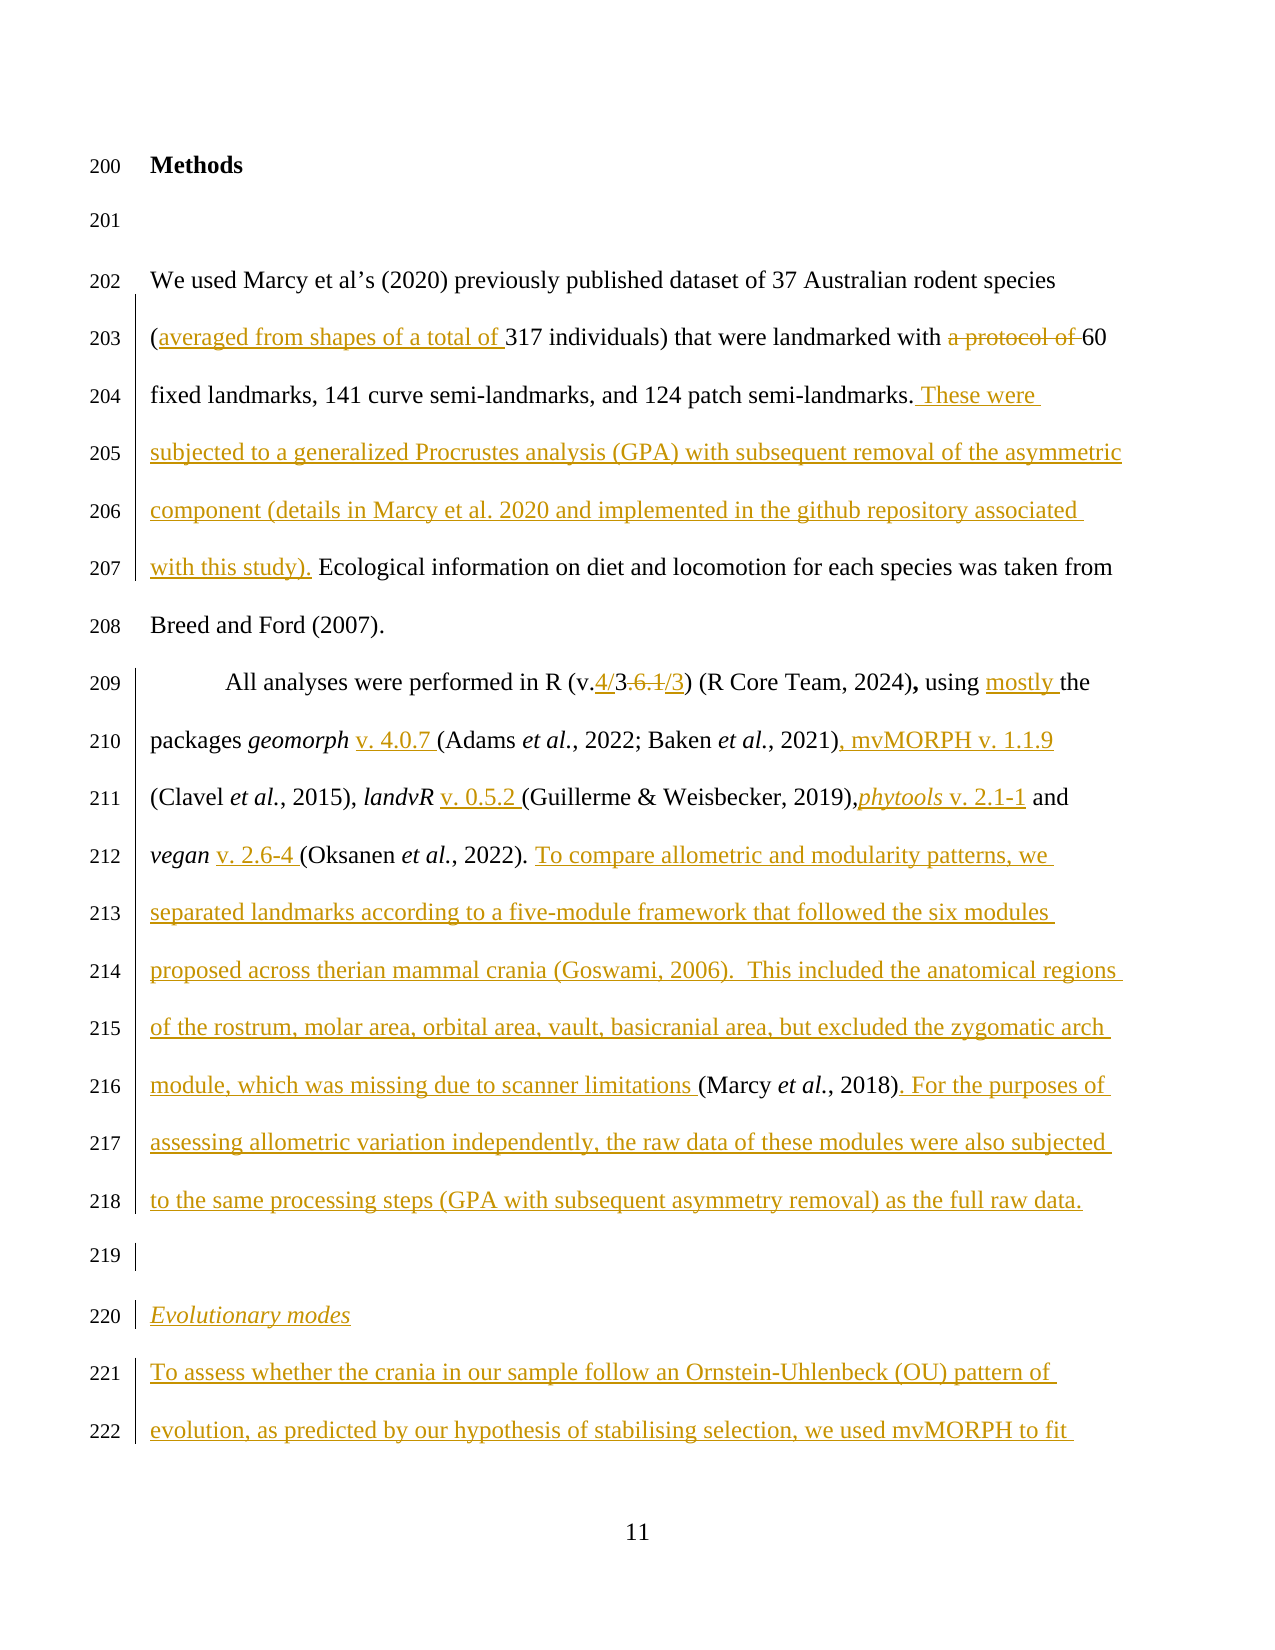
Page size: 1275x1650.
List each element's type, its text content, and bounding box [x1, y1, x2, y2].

subtitle Methods [150, 150, 1125, 179]
text All analyses were performed in R (v.3) (R Core Team, 2024), using the packages geomorph (Adams et al., 2022; Baken et al., 2021)(Clavel et al., 2015), landvR (Guillerme & Weisbecker, 2019), and vegan (Oksanen et al., 2022). (Marcy et al., 2018) [150, 667, 1125, 1214]
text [150, 1357, 1125, 1444]
text We used Marcy et al’s (2020) previously published dataset of 37 Australian rodent species (317 individuals) that were landmarked with 60 fixed landmarks, 141 curve semi-landmarks, and 124 patch semi-landmarks. Ecological information on diet and locomotion for each species was taken from Breed and Ford (2007). [150, 265, 1125, 639]
